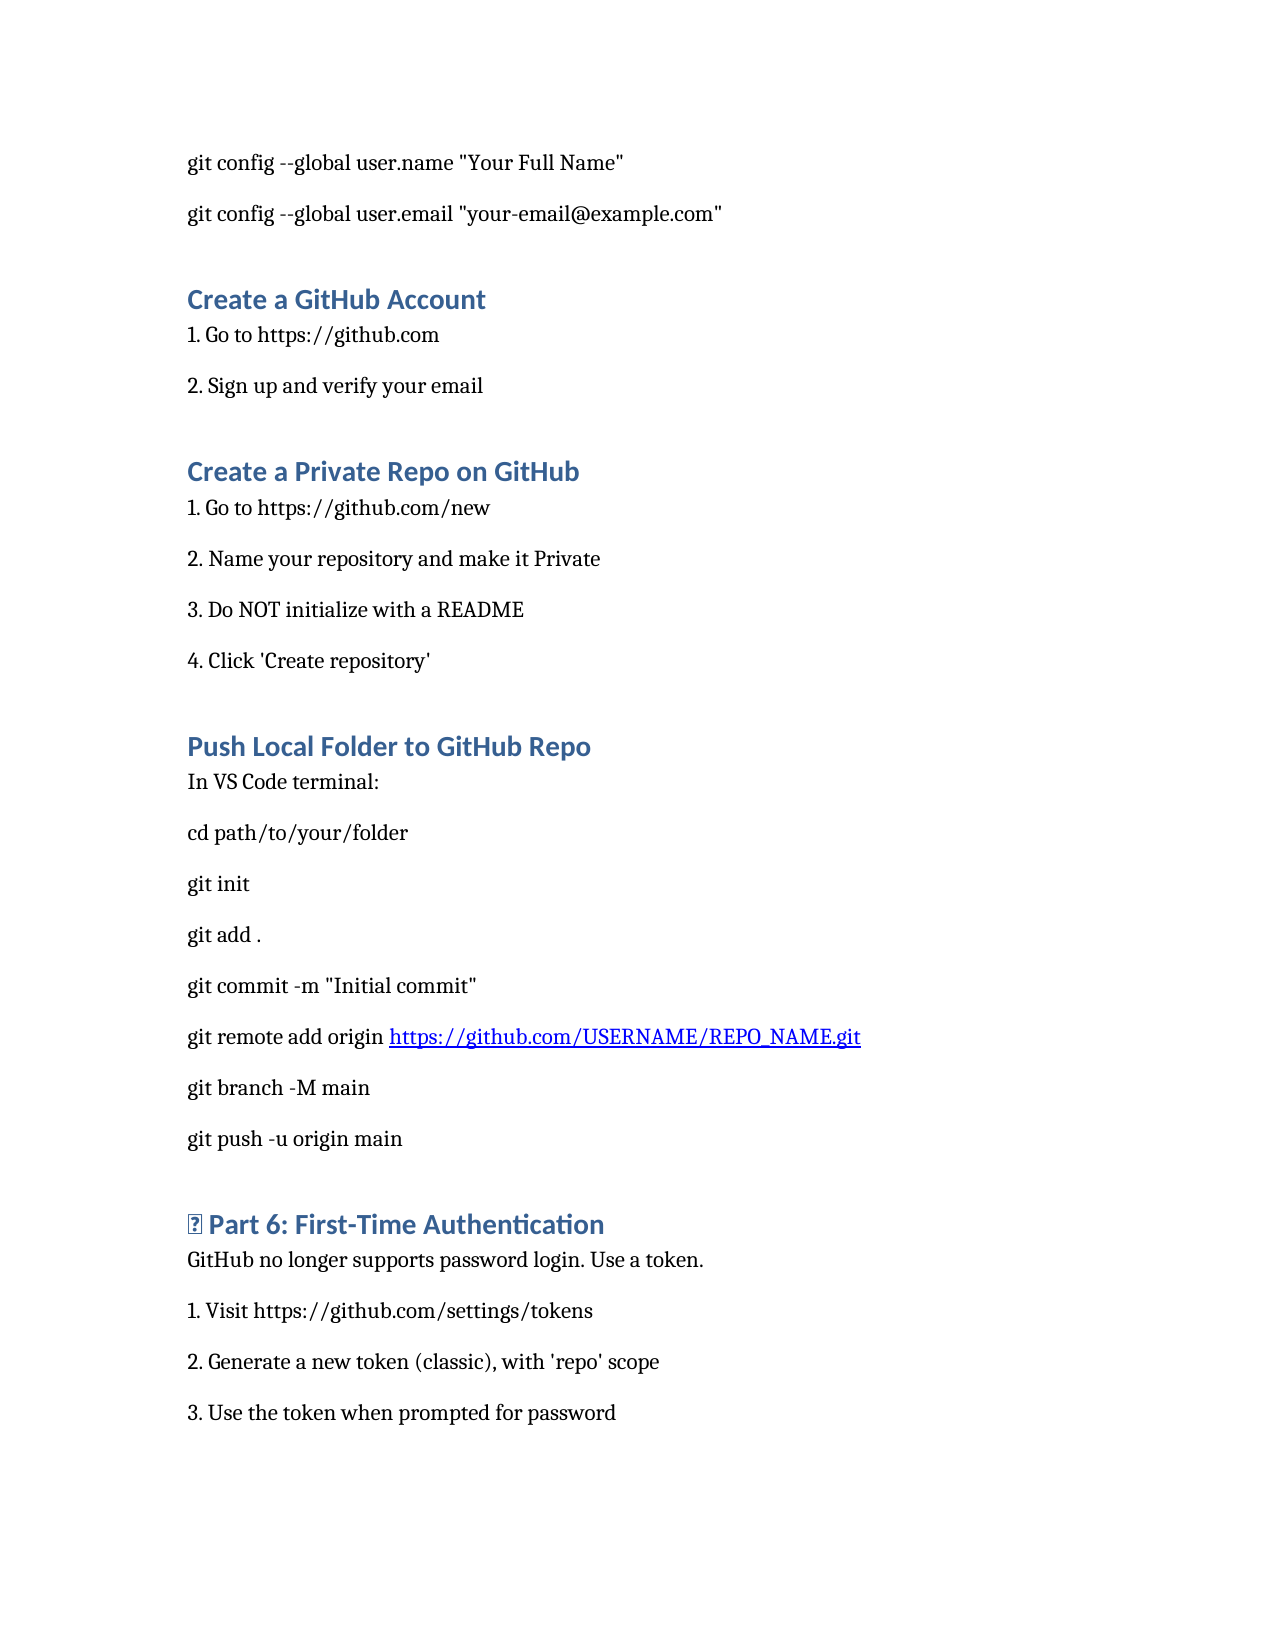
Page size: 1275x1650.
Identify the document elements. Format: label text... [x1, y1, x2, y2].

text git remote add origin https://github.com/USERNAME/REPO_NAME.git [187, 1024, 1087, 1050]
subtitle ✅ Part 6: First-Time Authentication [187, 1206, 1087, 1242]
text 1. Go to https://github.com/new [187, 494, 1087, 521]
text 1. Go to https://github.com [187, 322, 1087, 348]
text git branch -M main [187, 1075, 1087, 1101]
subtitle Create a Private Repo on GitHub [187, 453, 1087, 489]
text 3. Do NOT initialize with a README [187, 596, 1087, 623]
text git commit -m "Initial commit" [187, 973, 1087, 999]
text git config --global user.email "your-email@example.com" [187, 201, 1087, 227]
text 2. Sign up and verify your email [187, 373, 1087, 399]
text 2. Generate a new token (classic), with 'repo' scope [187, 1349, 1087, 1376]
text cd path/to/your/folder [187, 820, 1087, 846]
text 2. Name your repository and make it Private [187, 545, 1087, 572]
text 4. Click 'Create repository' [187, 647, 1087, 674]
subtitle Push Local Folder to GitHub Repo [187, 728, 1087, 763]
text git init [187, 871, 1087, 897]
text git push -u origin main [187, 1126, 1087, 1152]
text 1. Visit https://github.com/settings/tokens [187, 1298, 1087, 1324]
text 3. Use the token when prompted for password [187, 1400, 1087, 1427]
subtitle Create a GitHub Account [187, 281, 1087, 317]
text git add . [187, 922, 1087, 948]
text git config --global user.name "Your Full Name" [187, 150, 1087, 176]
text In VS Code terminal: [187, 769, 1087, 795]
text GitHub no longer supports password login. Use a token. [187, 1247, 1087, 1273]
